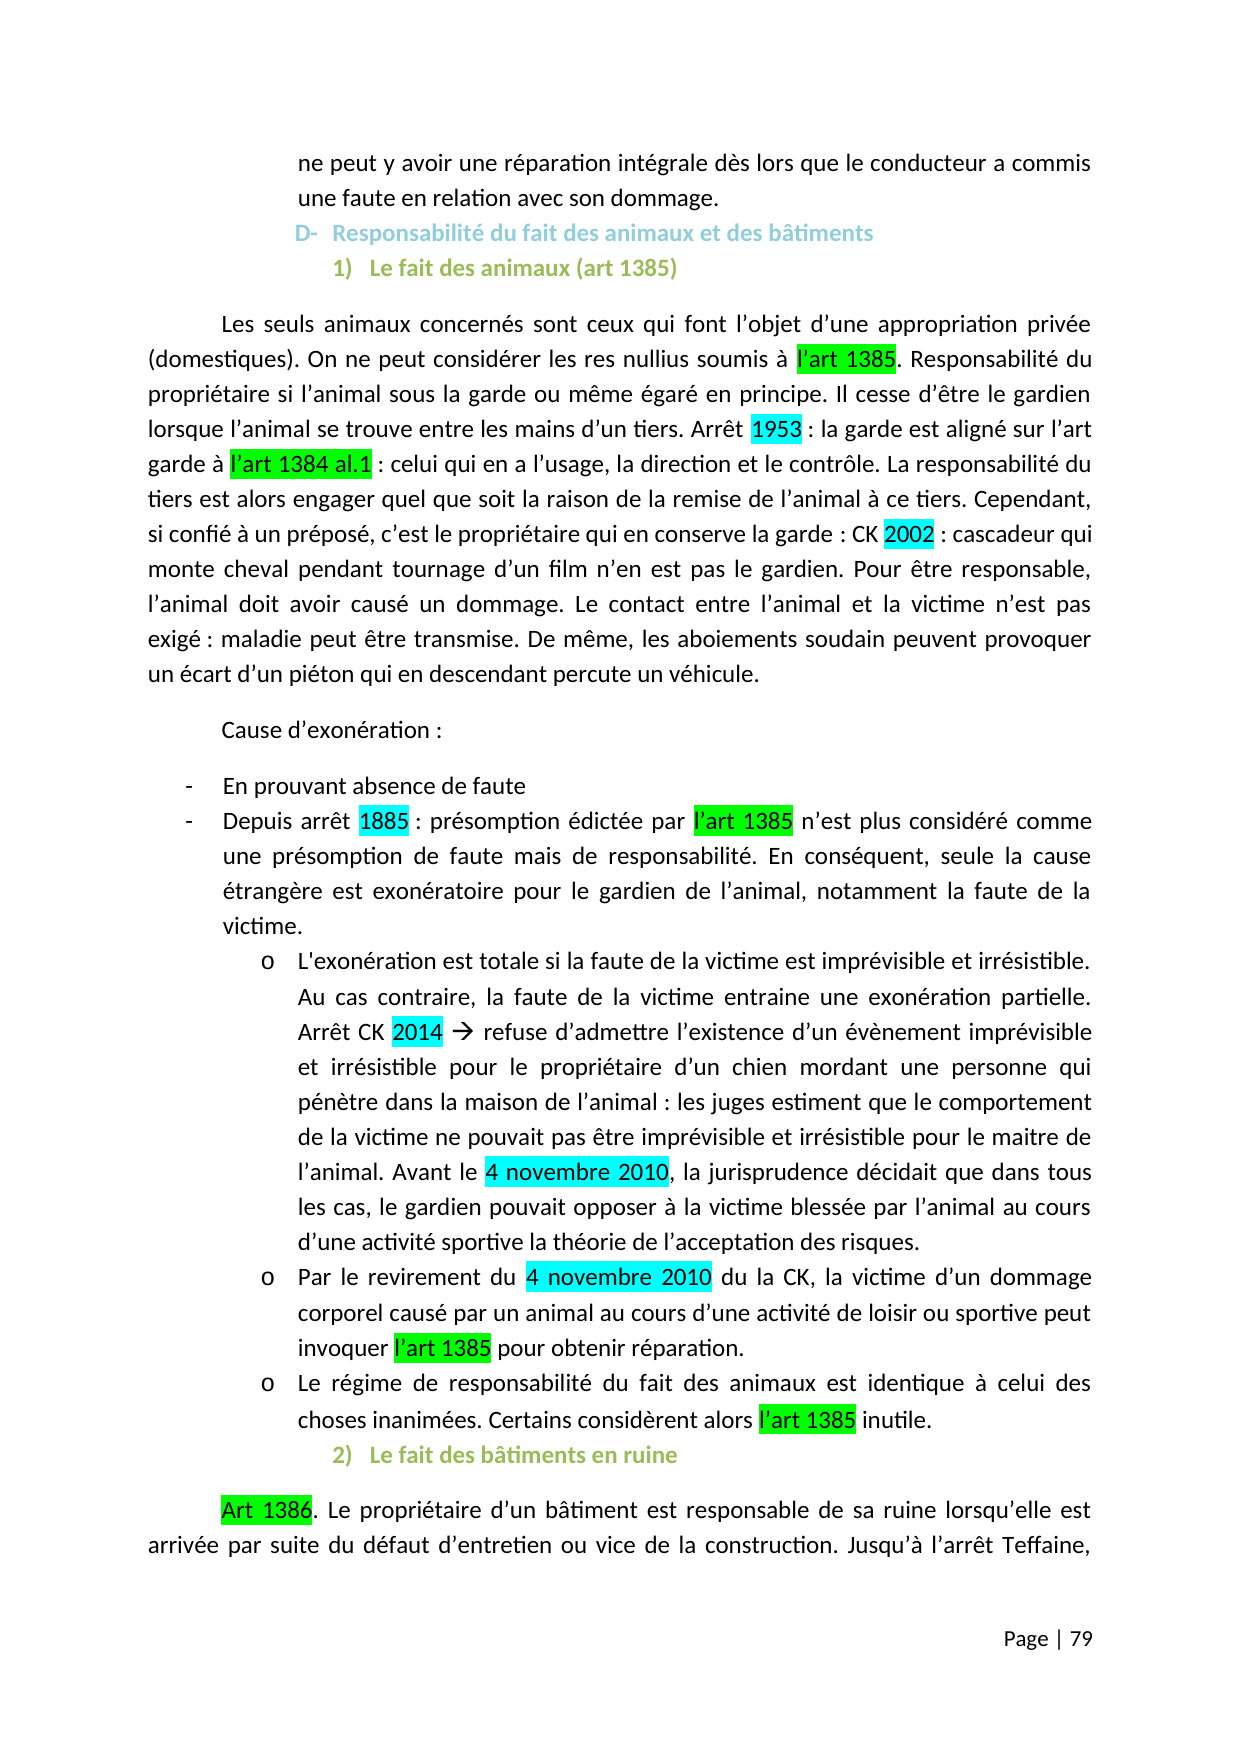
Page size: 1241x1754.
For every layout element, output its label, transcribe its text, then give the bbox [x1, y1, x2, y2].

list L'exonération est totale si la faute de la victime est imprévisible et irrésistible. Au cas contraire, la faute de la victime entraine une exonération partielle. Arrêt CK 2014 refuse d’admettre l’existence d’un évènement imprévisible et irrésistible pour le propriétaire d’un chien mordant une personne qui pénètre dans la maison de l’animal : les juges estiment que le comportement de la victime ne pouvait pas être imprévisible et irrésistible pour le maitre de l’animal. Avant le 4 novembre 2010, la jurisprudence décidait que dans tous les cas, le gardien pouvait opposer à la victime blessée par l’animal au cours d’une activité sportive la théorie de l’acceptation des risques. [260, 945, 1093, 1257]
list Depuis arrêt 1885 : présomption édictée par l’art 1385 n’est plus considéré comme une présomption de faute mais de responsabilité. En conséquent, seule la cause étrangère est exonératoire pour le gardien de l’animal, notamment la faute de la victime. [185, 805, 1093, 941]
list Le fait des animaux (art 1385) [332, 253, 1093, 283]
list Le régime de responsabilité du fait des animaux est identique à celui des choses inanimées. Certains considèrent alors l’art 1385 inutile. [260, 1368, 1093, 1434]
list Responsabilité du fait des animaux et des bâtiments [294, 218, 1093, 248]
list Par le revirement du 4 novembre 2010 du la CK, la victime d’un dommage corporel causé par un animal au cours d’une activité de loisir ou sportive peut invoquer l’art 1385 pour obtenir réparation. [260, 1261, 1093, 1363]
text Les seuls animaux concernés sont ceux qui font l’objet d’une appropriation privée (domestiques). On ne peut considérer les res nullius soumis à l’art 1385. Responsabilité du propriétaire si l’animal sous la garde ou même égaré en principe. Il cesse d’être le gardien lorsque l’animal se trouve entre les mains d’un tiers. Arrêt 1953 : la garde est aligné sur l’art garde à l’art 1384 al.1 : celui qui en a l’usage, la direction et le contrôle. La responsabilité du tiers est alors engager quel que soit la raison de la remise de l’animal à ce tiers. Cependant, si confié à un préposé, c’est le propriétaire qui en conserve la garde : CK 2002 : cascadeur qui monte cheval pendant tournage d’un film n’en est pas le gardien. Pour être responsable, l’animal doit avoir causé un dommage. Le contact entre l’animal et la victime n’est pas exigé : maladie peut être transmise. De même, les aboiements soudain peuvent provoquer un écart d’un piéton qui en descendant percute un véhicule. [148, 308, 1093, 689]
text Cause d’exonération : [148, 714, 1093, 745]
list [298, 148, 1093, 213]
list En prouvant absence de faute [185, 770, 1093, 801]
list Le fait des bâtiments en ruine [332, 1439, 1093, 1469]
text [148, 1495, 1093, 1560]
